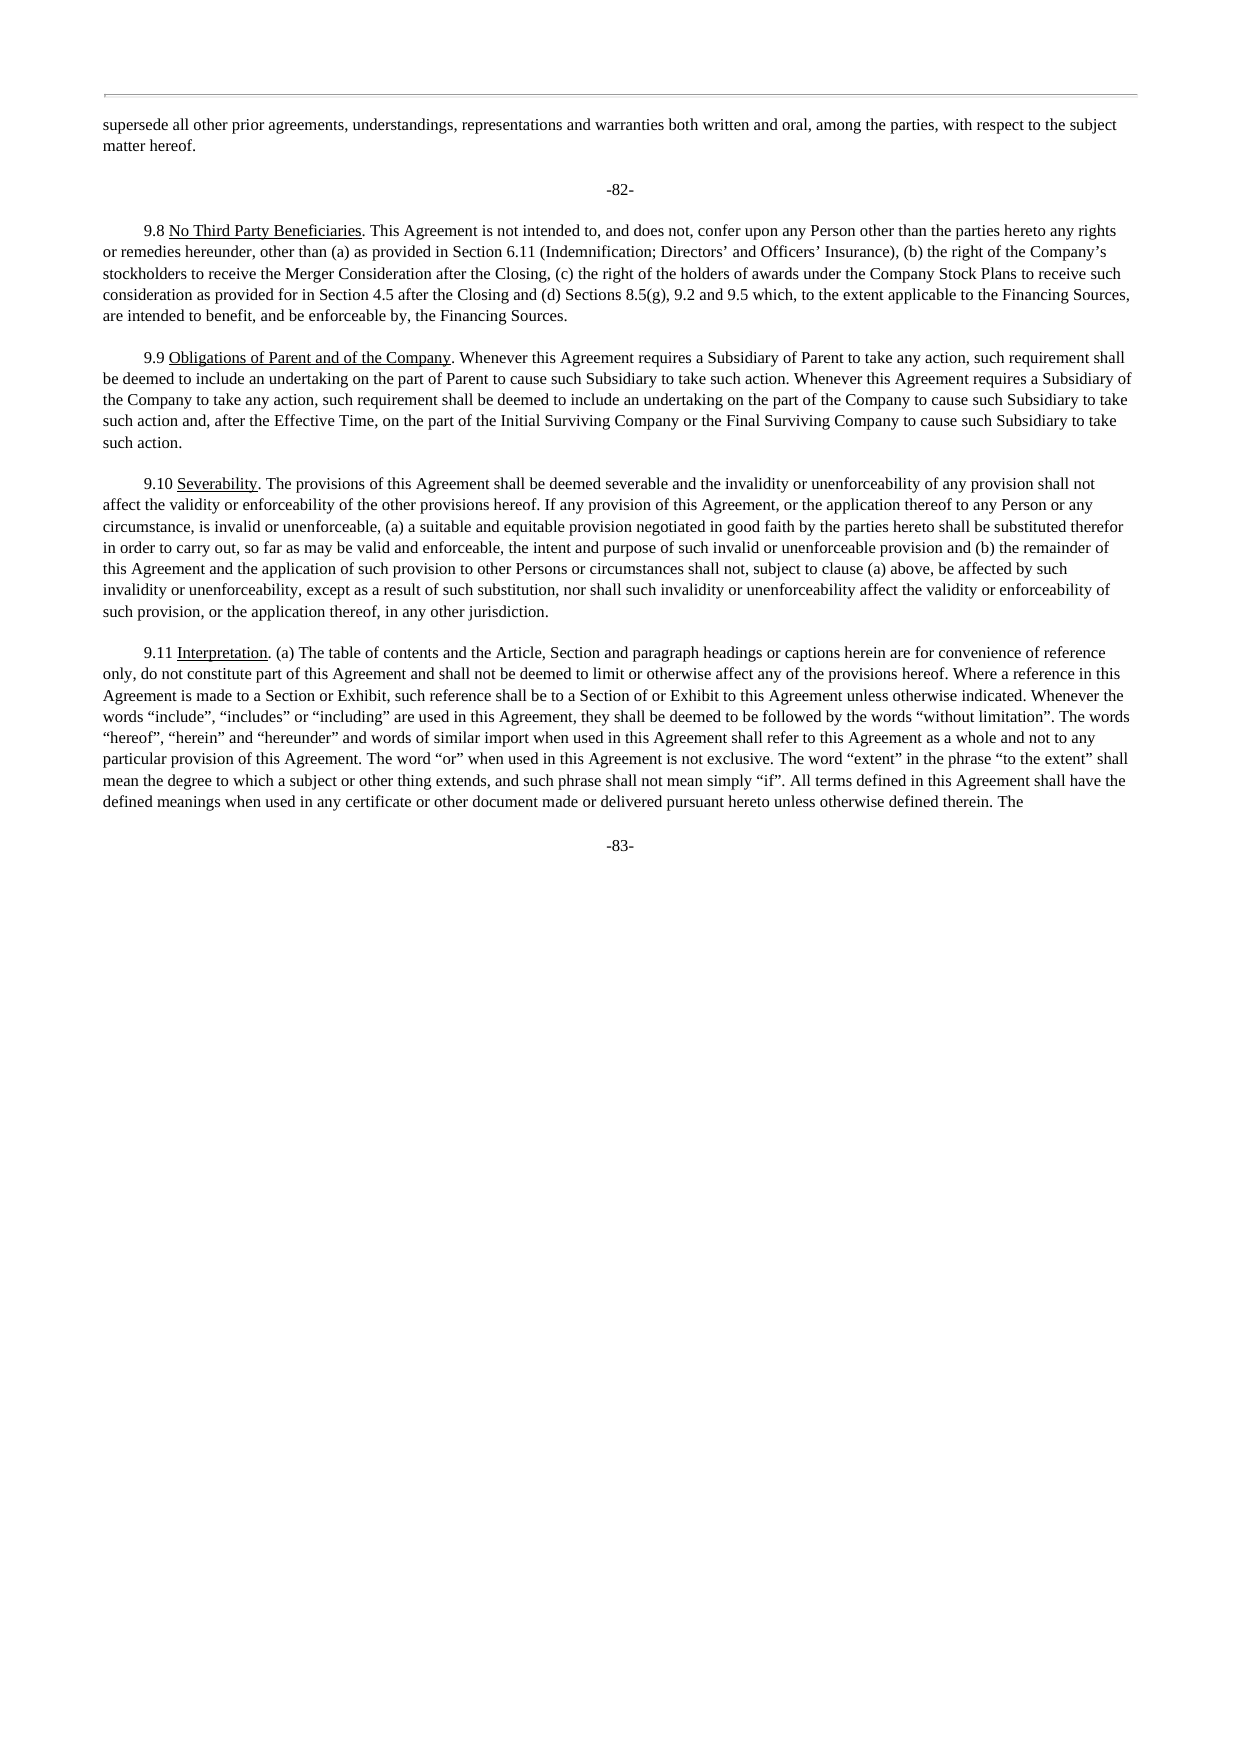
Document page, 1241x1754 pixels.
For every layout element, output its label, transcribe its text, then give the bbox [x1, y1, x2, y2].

text 9.11 Interpretation. (a) The table of contents and the Article, Section and paragraph headings or captions herein are for convenience of reference only, do not constitute part of this Agreement and shall not be deemed to limit or otherwise affect any of the provisions hereof. Where a reference in this Agreement is made to a Section or Exhibit, such reference shall be to a Section of or Exhibit to this Agreement unless otherwise indicated. Whenever the words “include”, “includes” or “including” are used in this Agreement, they shall be deemed to be followed by the words “without limitation”. The words “hereof”, “herein” and “hereunder” and words of similar import when used in this Agreement shall refer to this Agreement as a whole and not to any particular provision of this Agreement. The word “or” when used in this Agreement is not exclusive. The word “extent” in the phrase “to the extent” shall mean the degree to which a subject or other thing extends, and such phrase shall not mean simply “if”. All terms defined in this Agreement shall have the defined meanings when used in any certificate or other document made or delivered pursuant hereto unless otherwise defined therein. The [103, 643, 1134, 811]
text 9.8 No Third Party Beneficiaries. This Agreement is not intended to, and does not, confer upon any Person other than the parties hereto any rights or remedies hereunder, other than (a) as provided in Section 6.11 (Indemnification; Directors’ and Officers’ Insurance), (b) the right of the Company’s stockholders to receive the Merger Consideration after the Closing, (c) the right of the holders of awards under the Company Stock Plans to receive such consideration as provided for in Section 4.5 after the Closing and (d) Sections 8.5(g), 9.2 and 9.5 which, to the extent applicable to the Financing Sources, are intended to benefit, and be enforceable by, the Financing Sources. [103, 221, 1134, 325]
text 9.7 Entire Agreement. This Agreement (including any exhibits hereto, the Company Disclosure Letter and the Parent Disclosure Letter) and the Confidentiality Agreement, dated August 29, 2016, between the Company and Parent (the “Confidentiality Agreement”) and the Clean Team Confidentiality Agreement, dated October 17, 2016, between the Company and Parent (the “Clean Team Agreement”) constitute the entire agreement, and supersede all other prior agreements, understandings, representations and warranties both written and oral, among the parties, with respect to the subject matter hereof. [104, 114, 1136, 155]
text 9.9 Obligations of Parent and of the Company. Whenever this Agreement requires a Subsidiary of Parent to take any action, such requirement shall be deemed to include an undertaking on the part of Parent to cause such Subsidiary to take such action. Whenever this Agreement requires a Subsidiary of the Company to take any action, such requirement shall be deemed to include an undertaking on the part of the Company to cause such Subsidiary to take such action and, after the Effective Time, on the part of the Initial Surviving Company or the Final Surviving Company to cause such Subsidiary to take such action. [103, 347, 1134, 452]
text -82- [116, 179, 1124, 199]
text -83- [116, 836, 1124, 855]
text 9.10 Severability. The provisions of this Agreement shall be deemed severable and the invalidity or unenforceability of any provision shall not affect the validity or enforceability of the other provisions hereof. If any provision of this Agreement, or the application thereof to any Person or any circumstance, is invalid or unenforceable, (a) a suitable and equitable provision negotiated in good faith by the parties hereto shall be substituted therefor in order to carry out, so far as may be valid and enforceable, the intent and purpose of such invalid or unenforceable provision and (b) the remainder of this Agreement and the application of such provision to other Persons or circumstances shall not, subject to clause (a) above, be affected by such invalidity or unenforceability, except as a result of such substitution, nor shall such invalidity or unenforceability affect the validity or enforceability of such provision, or the application thereof, in any other jurisdiction. [103, 474, 1134, 621]
